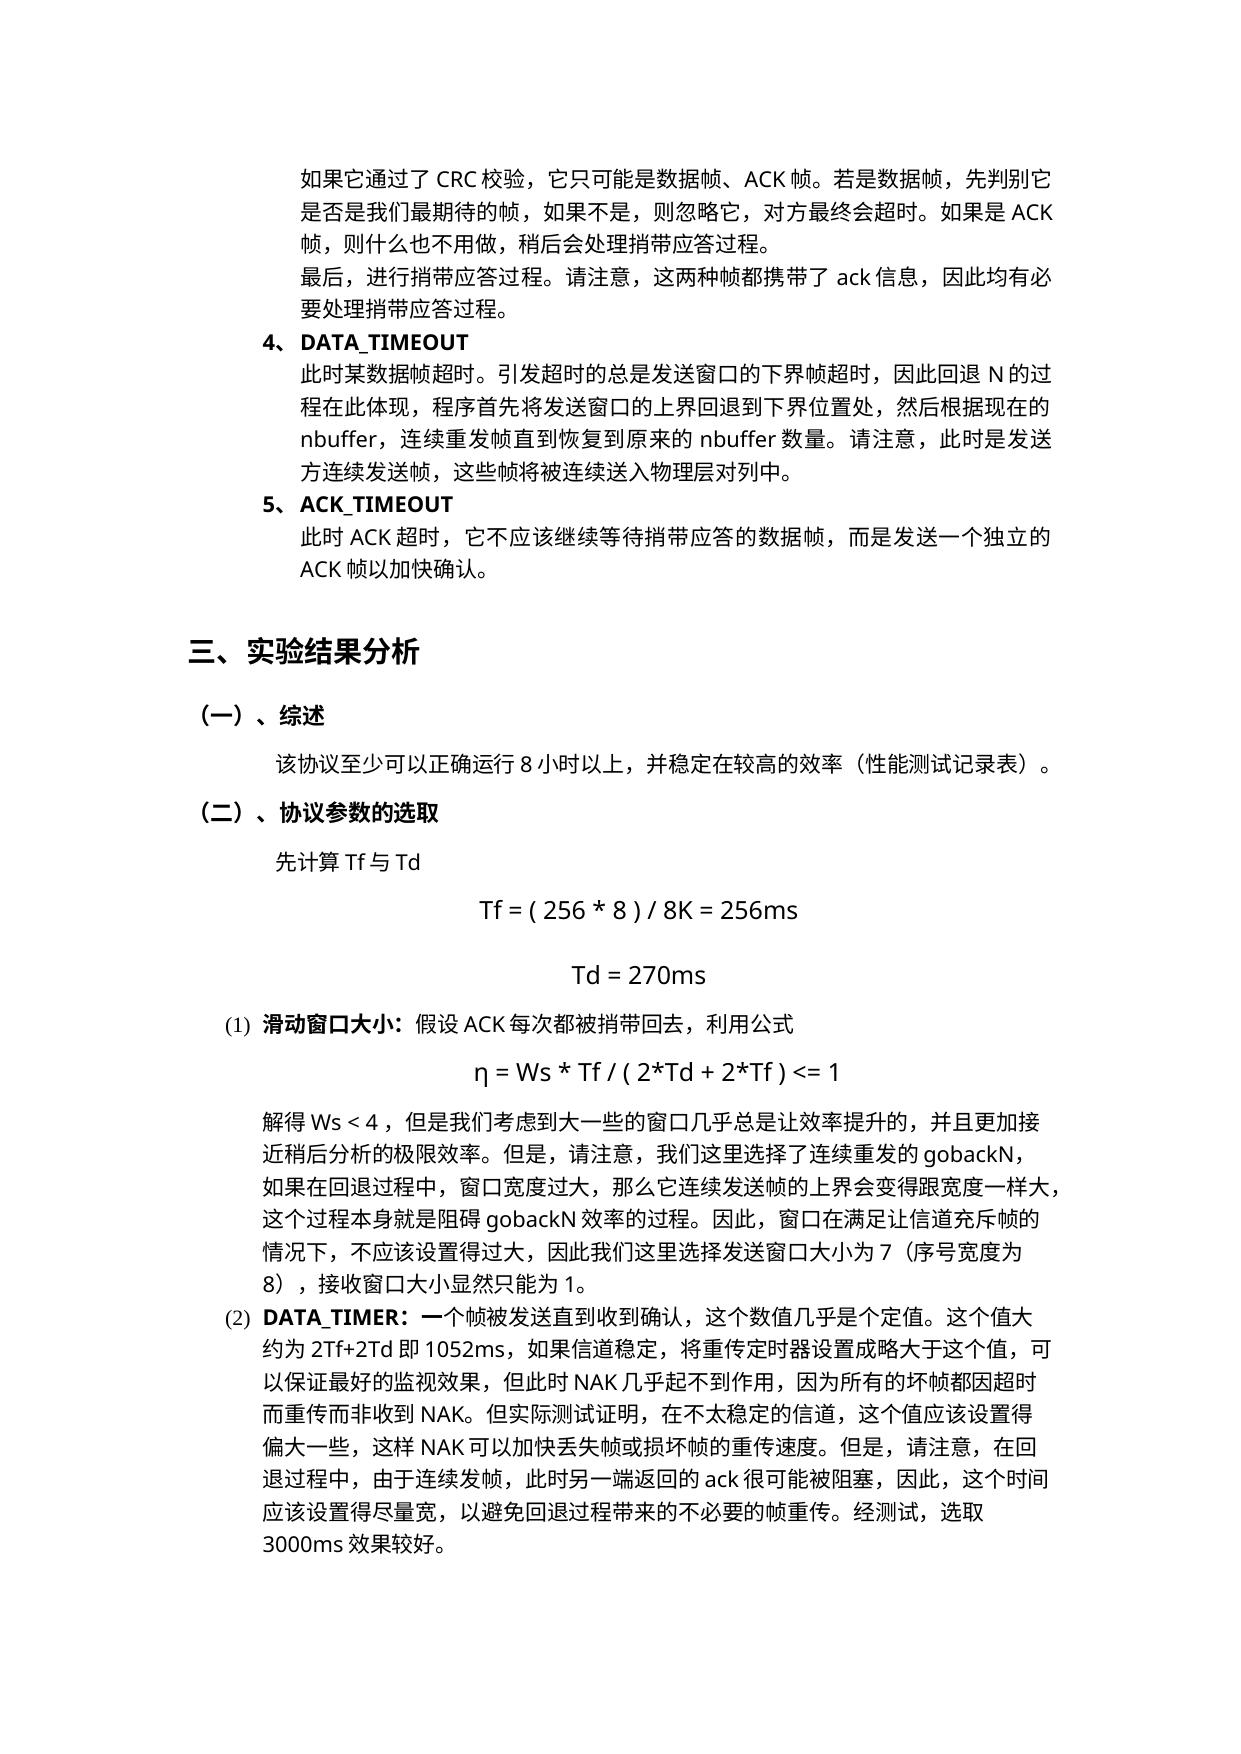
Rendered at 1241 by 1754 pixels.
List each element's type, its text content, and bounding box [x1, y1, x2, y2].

list Tf = ( 256 * 8 ) / 8K = 256ms [225, 877, 1053, 942]
list 此时ACK超时，它不应该继续等待捎带应答的数据帧，而是发送一个独立的ACK帧以加快确认。 [300, 519, 1053, 584]
text （一）、综述 [187, 682, 1053, 747]
list 此时某数据帧超时。引发超时的总是发送窗口的下界帧超时，因此回退N的过程在此体现，程序首先将发送窗口的上界回退到下界位置处，然后根据现在的nbuffer，连续重发帧直到恢复到原来的nbuffer数量。请注意，此时是发送方连续发送帧，这些帧将被连续送入物理层对列中。 [300, 357, 1053, 487]
list 最后，进行捎带应答过程。请注意，这两种帧都携带了ack信息，因此均有必要处理捎带应答过程。 [300, 259, 1053, 324]
list DATA_TIMEOUT [262, 324, 1053, 357]
list η = Ws * Tf / ( 2*Td + 2*Tf ) <= 1 [262, 1039, 1053, 1104]
list 先计算Tf与Td [225, 844, 1053, 877]
text 三、实验结果分析 [187, 617, 1053, 682]
text （二）、协议参数的选取 [187, 779, 1053, 844]
list ACK_TIMEOUT [262, 487, 1053, 519]
list DATA_TIMER：一个帧被发送直到收到确认，这个数值几乎是个定值。这个值大约为2Tf+2Td即1052ms，如果信道稳定，将重传定时器设置成略大于这个值，可以保证最好的监视效果，但此时NAK几乎起不到作用，因为所有的坏帧都因超时而重传而非收到NAK。但实际测试证明，在不太稳定的信道，这个值应该设置得偏大一些，这样NAK可以加快丢失帧或损坏帧的重传速度。但是，请注意，在回退过程中，由于连续发帧，此时另一端返回的ack很可能被阻塞，因此，这个时间应该设置得尽量宽，以避免回退过程带来的不必要的帧重传。经测试，选取3000ms效果较好。 [225, 1299, 1053, 1559]
text 该协议至少可以正确运行8小时以上，并稳定在较高的效率（性能测试记录表）。 [231, 747, 1053, 779]
list 滑动窗口大小：假设ACK每次都被捎带回去，利用公式 [225, 1007, 1053, 1039]
list 解得Ws < 4 ，但是我们考虑到大一些的窗口几乎总是让效率提升的，并且更加接近稍后分析的极限效率。但是，请注意，我们这里选择了连续重发的gobackN，如果在回退过程中，窗口宽度过大，那么它连续发送帧的上界会变得跟宽度一样大，这个过程本身就是阻碍gobackN效率的过程。因此，窗口在满足让信道充斥帧的情况下，不应该设置得过大，因此我们这里选择发送窗口大小为7（序号宽度为8），接收窗口大小显然只能为1。 [262, 1104, 1053, 1299]
list Td = 270ms [225, 942, 1053, 1007]
list 如果它通过了CRC校验，它只可能是数据帧、ACK帧。若是数据帧，先判别它是否是我们最期待的帧，如果不是，则忽略它，对方最终会超时。如果是ACK帧，则什么也不用做，稍后会处理捎带应答过程。 [300, 162, 1053, 259]
